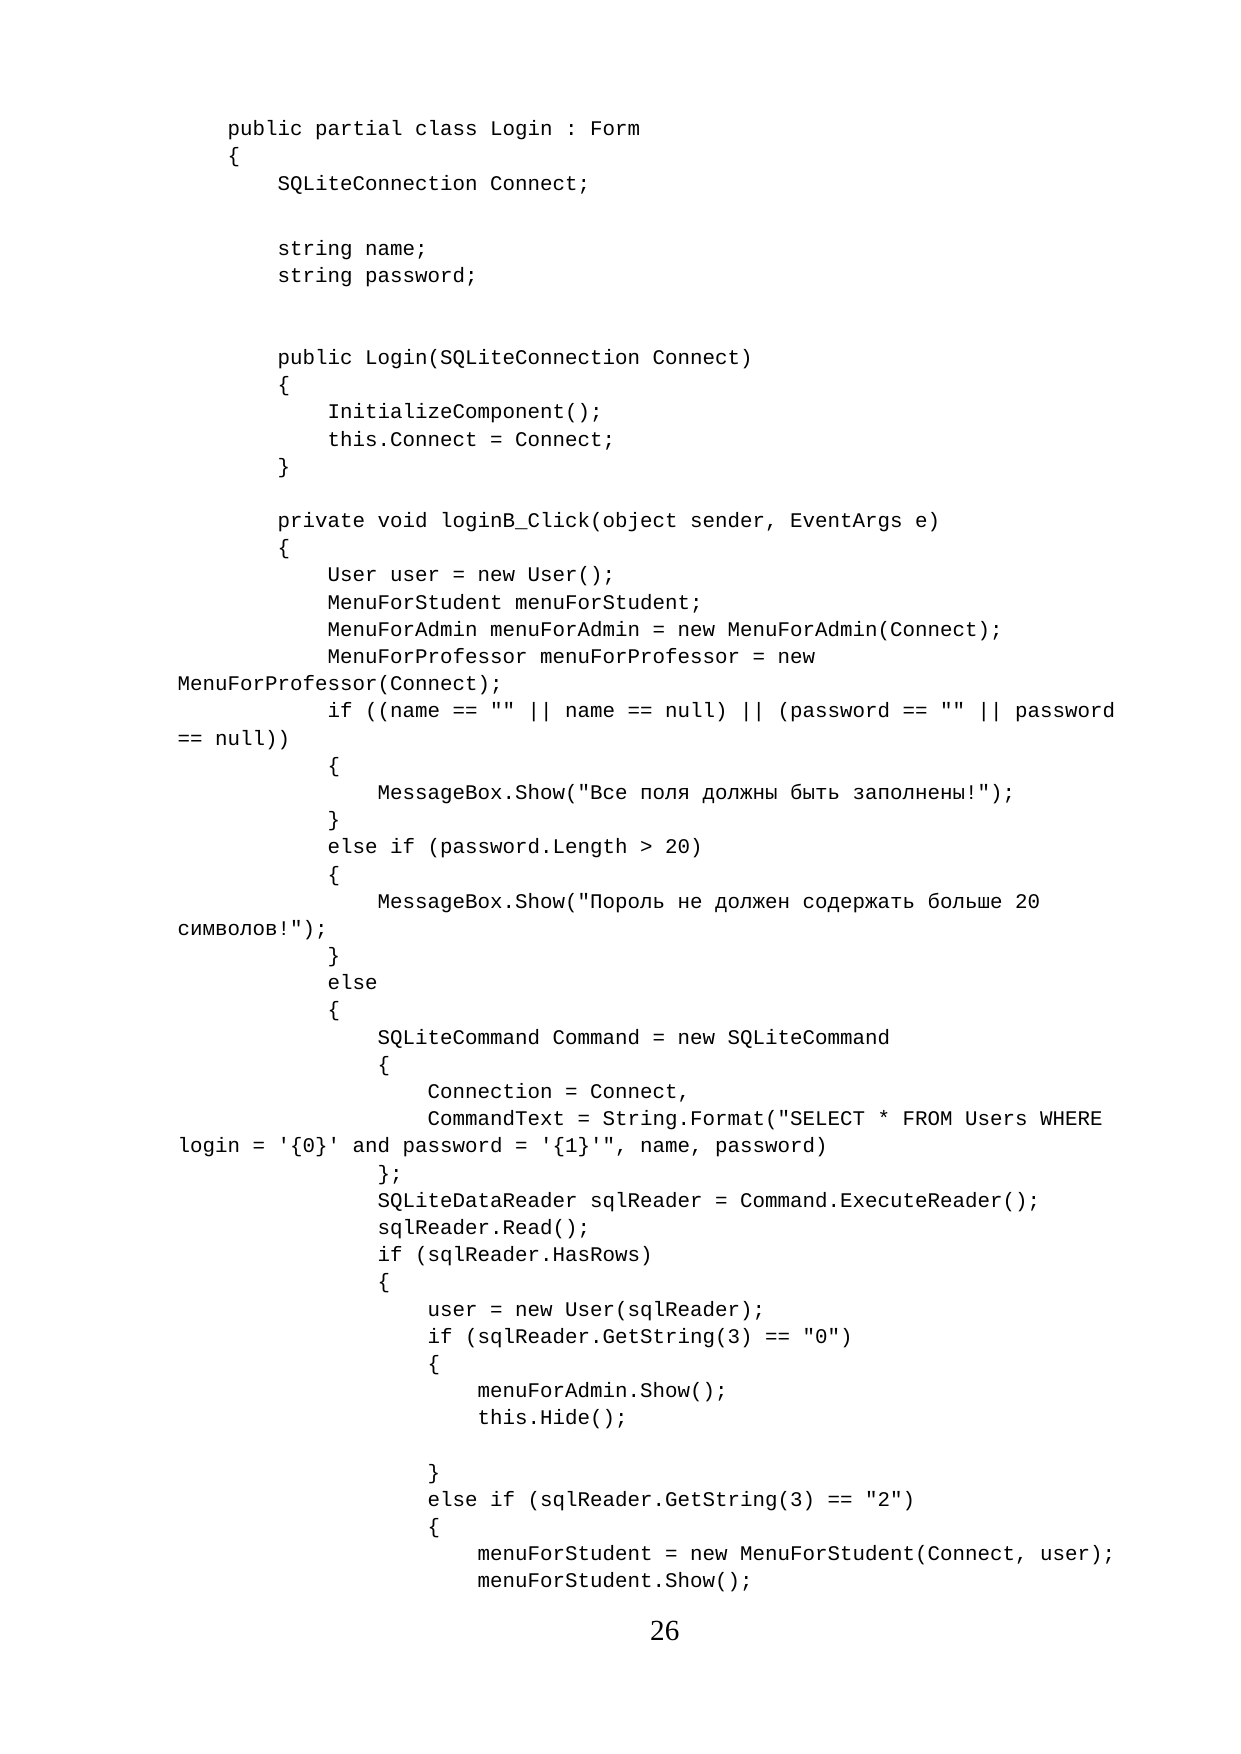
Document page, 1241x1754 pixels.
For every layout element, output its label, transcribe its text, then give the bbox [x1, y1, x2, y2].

text public Login(SQLiteConnection Connect) [177, 347, 1152, 371]
text InitializeComponent(); [177, 401, 1152, 425]
text this.Hide(); [177, 1407, 1152, 1431]
text { [177, 537, 1152, 561]
text menuForAdmin.Show(); [177, 1380, 1152, 1404]
text MessageBox.Show("Пороль не должен содержать больше 20 символов!"); [177, 891, 1152, 942]
text { [177, 1054, 1152, 1077]
text else [177, 972, 1152, 996]
text MenuForAdmin menuForAdmin = new MenuForAdmin(Connect); [177, 619, 1152, 642]
text private void loginB_Click(object sender, EventArgs e) [177, 510, 1152, 534]
text if (sqlReader.GetString(3) == "0") [177, 1326, 1152, 1349]
text } [177, 1462, 1152, 1485]
text { [177, 999, 1152, 1023]
text menuForStudent = new MenuForStudent(Connect, user); [177, 1543, 1152, 1567]
text if (sqlReader.HasRows) [177, 1244, 1152, 1268]
text this.Connect = Connect; [177, 428, 1152, 452]
text { [177, 145, 1152, 169]
text MessageBox.Show("Все поля должны быть заполнены!"); [177, 782, 1152, 806]
text MenuForProfessor menuForProfessor = new MenuForProfessor(Connect); [177, 646, 1152, 697]
text } [177, 456, 1152, 479]
text User user = new User(); [177, 564, 1152, 588]
text { [177, 1516, 1152, 1540]
text } [177, 809, 1152, 833]
text public partial class Login : Form [177, 118, 1152, 142]
text sqlReader.Read(); [177, 1217, 1152, 1241]
text MenuForStudent menuForStudent; [177, 592, 1152, 615]
text user = new User(sqlReader); [177, 1298, 1152, 1322]
text { [177, 374, 1152, 398]
text menuForStudent.Show(); [177, 1570, 1152, 1594]
text { [177, 1271, 1152, 1295]
text string password; [177, 265, 1152, 289]
text SQLiteDataReader sqlReader = Command.ExecuteReader(); [177, 1190, 1152, 1213]
text { [177, 863, 1152, 887]
text else if (password.Length > 20) [177, 836, 1152, 860]
text { [177, 755, 1152, 778]
text CommandText = String.Format("SELECT * FROM Users WHERE login = '{0}' and password = '{1}'", name, password) [177, 1108, 1152, 1159]
text if ((name == "" || name == null) || (password == "" || password == null)) [177, 700, 1152, 751]
text }; [177, 1163, 1152, 1186]
text else if (sqlReader.GetString(3) == "2") [177, 1489, 1152, 1512]
text SQLiteCommand Command = new SQLiteCommand [177, 1027, 1152, 1050]
text } [177, 945, 1152, 969]
text { [177, 1353, 1152, 1377]
text Connection = Connect, [177, 1081, 1152, 1105]
text string name; [177, 238, 1152, 262]
text SQLiteConnection Connect; [177, 172, 1152, 196]
